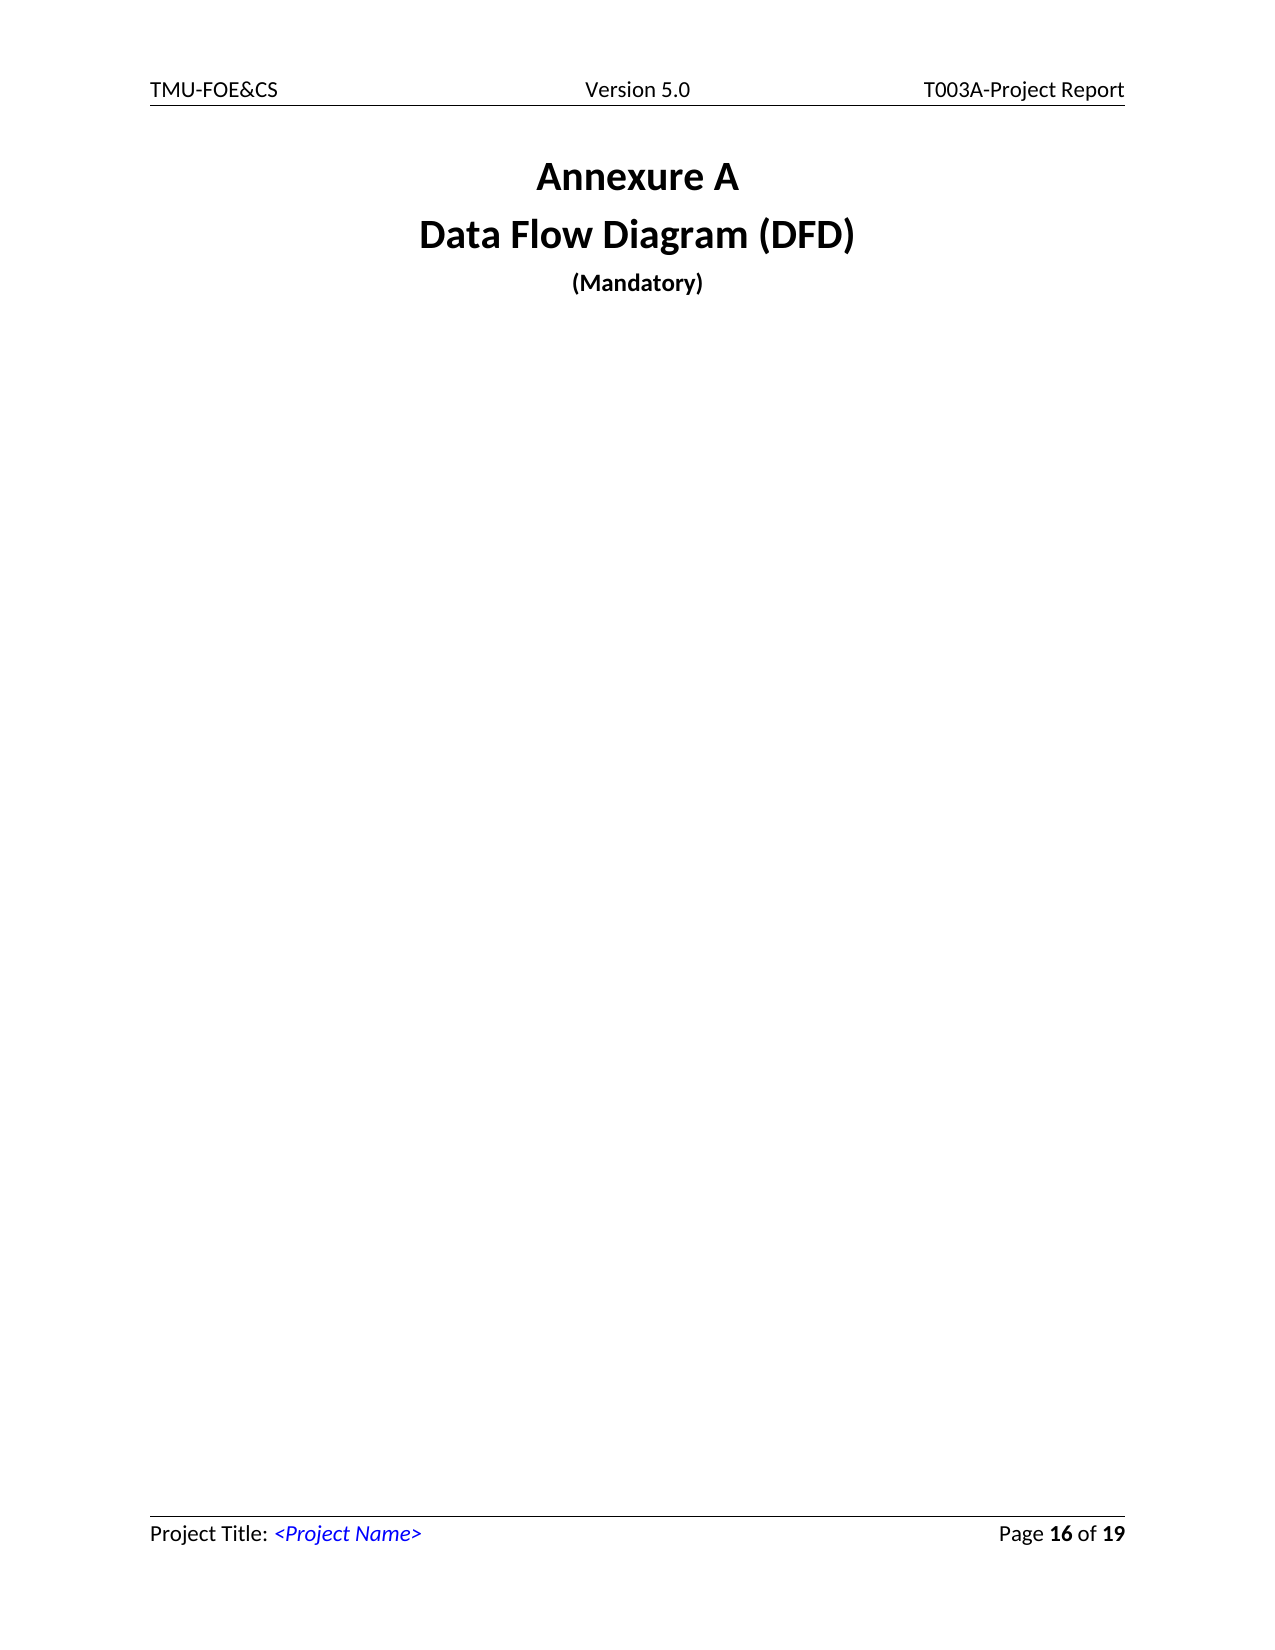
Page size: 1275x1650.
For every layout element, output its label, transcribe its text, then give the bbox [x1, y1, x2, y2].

text Data Flow Diagram (DFD) [150, 208, 1125, 259]
text Annexure A [150, 150, 1125, 201]
text (Mandatory) [150, 267, 1125, 297]
